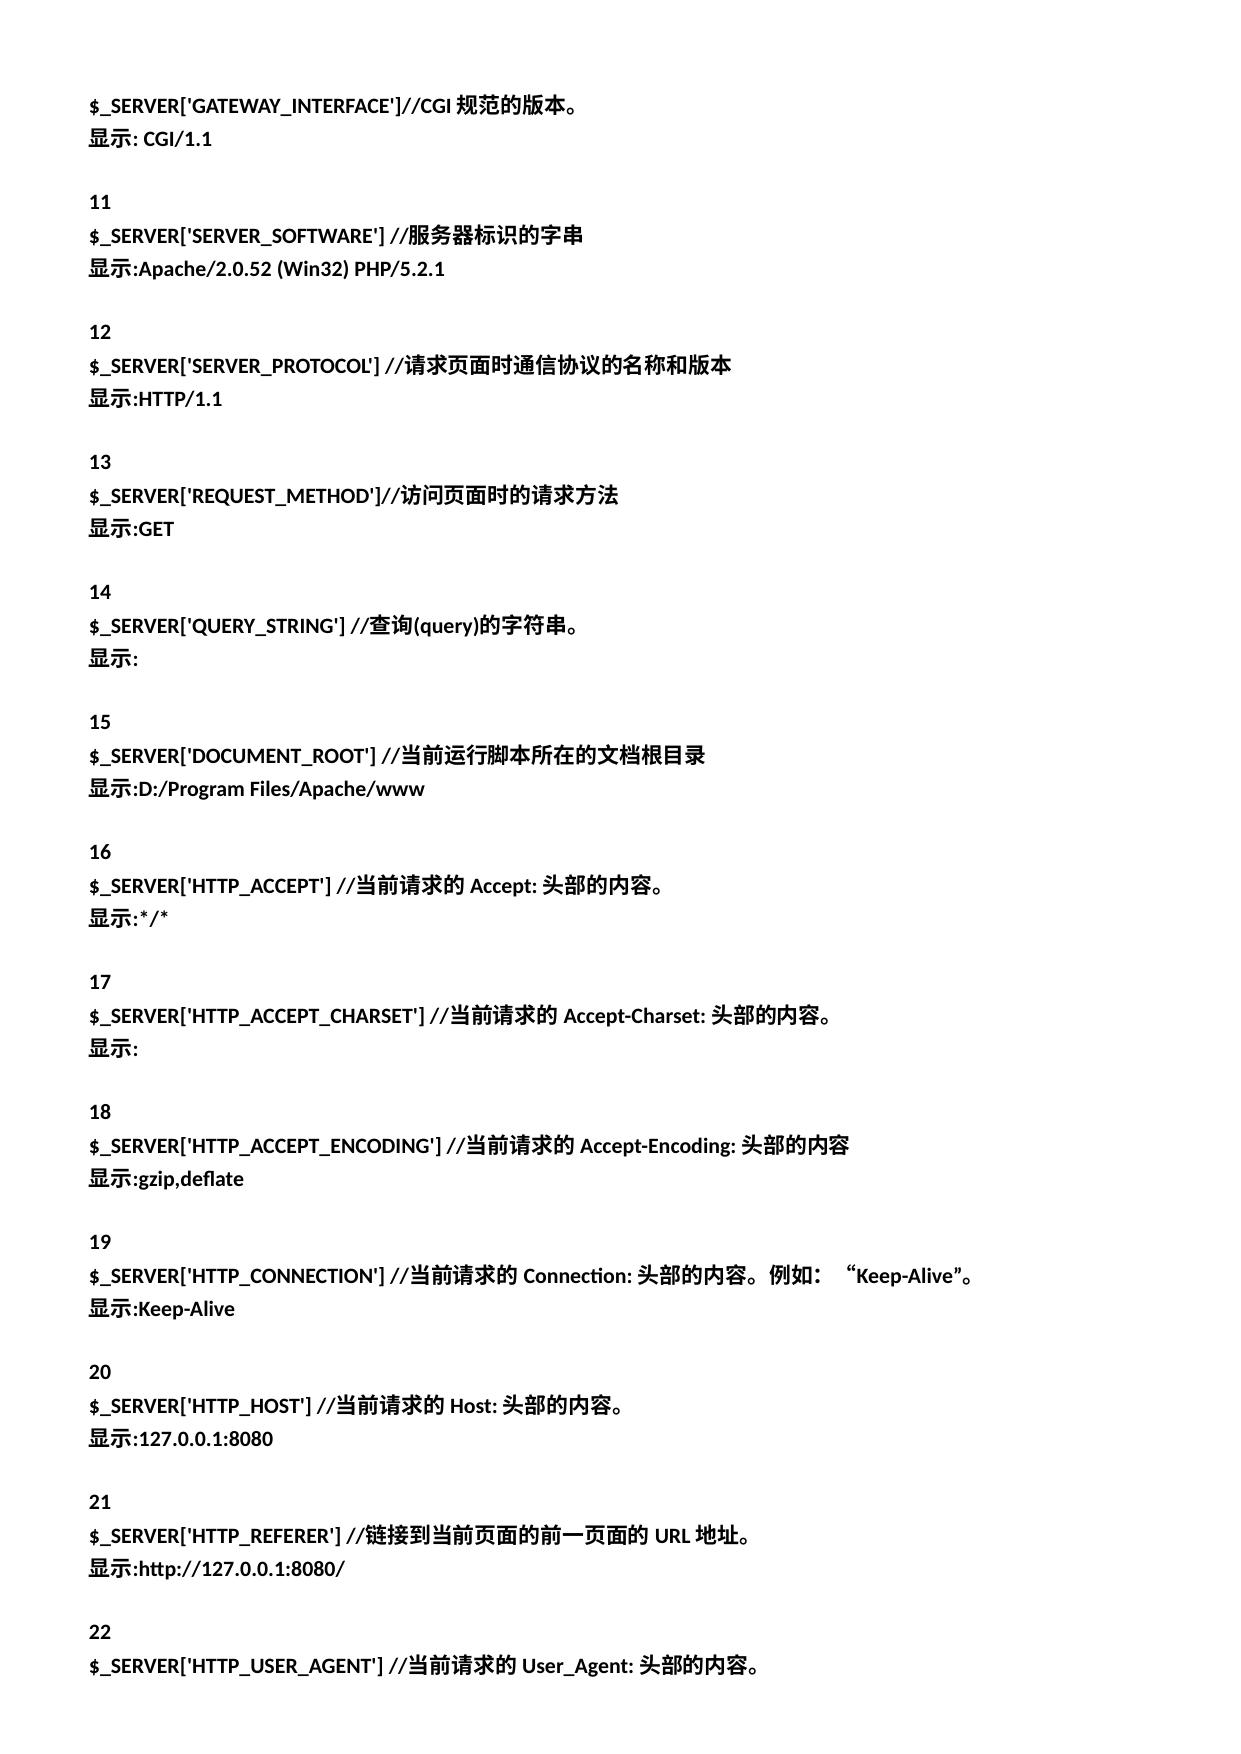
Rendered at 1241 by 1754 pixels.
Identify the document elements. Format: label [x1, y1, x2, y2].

text [89, 88, 1152, 1681]
